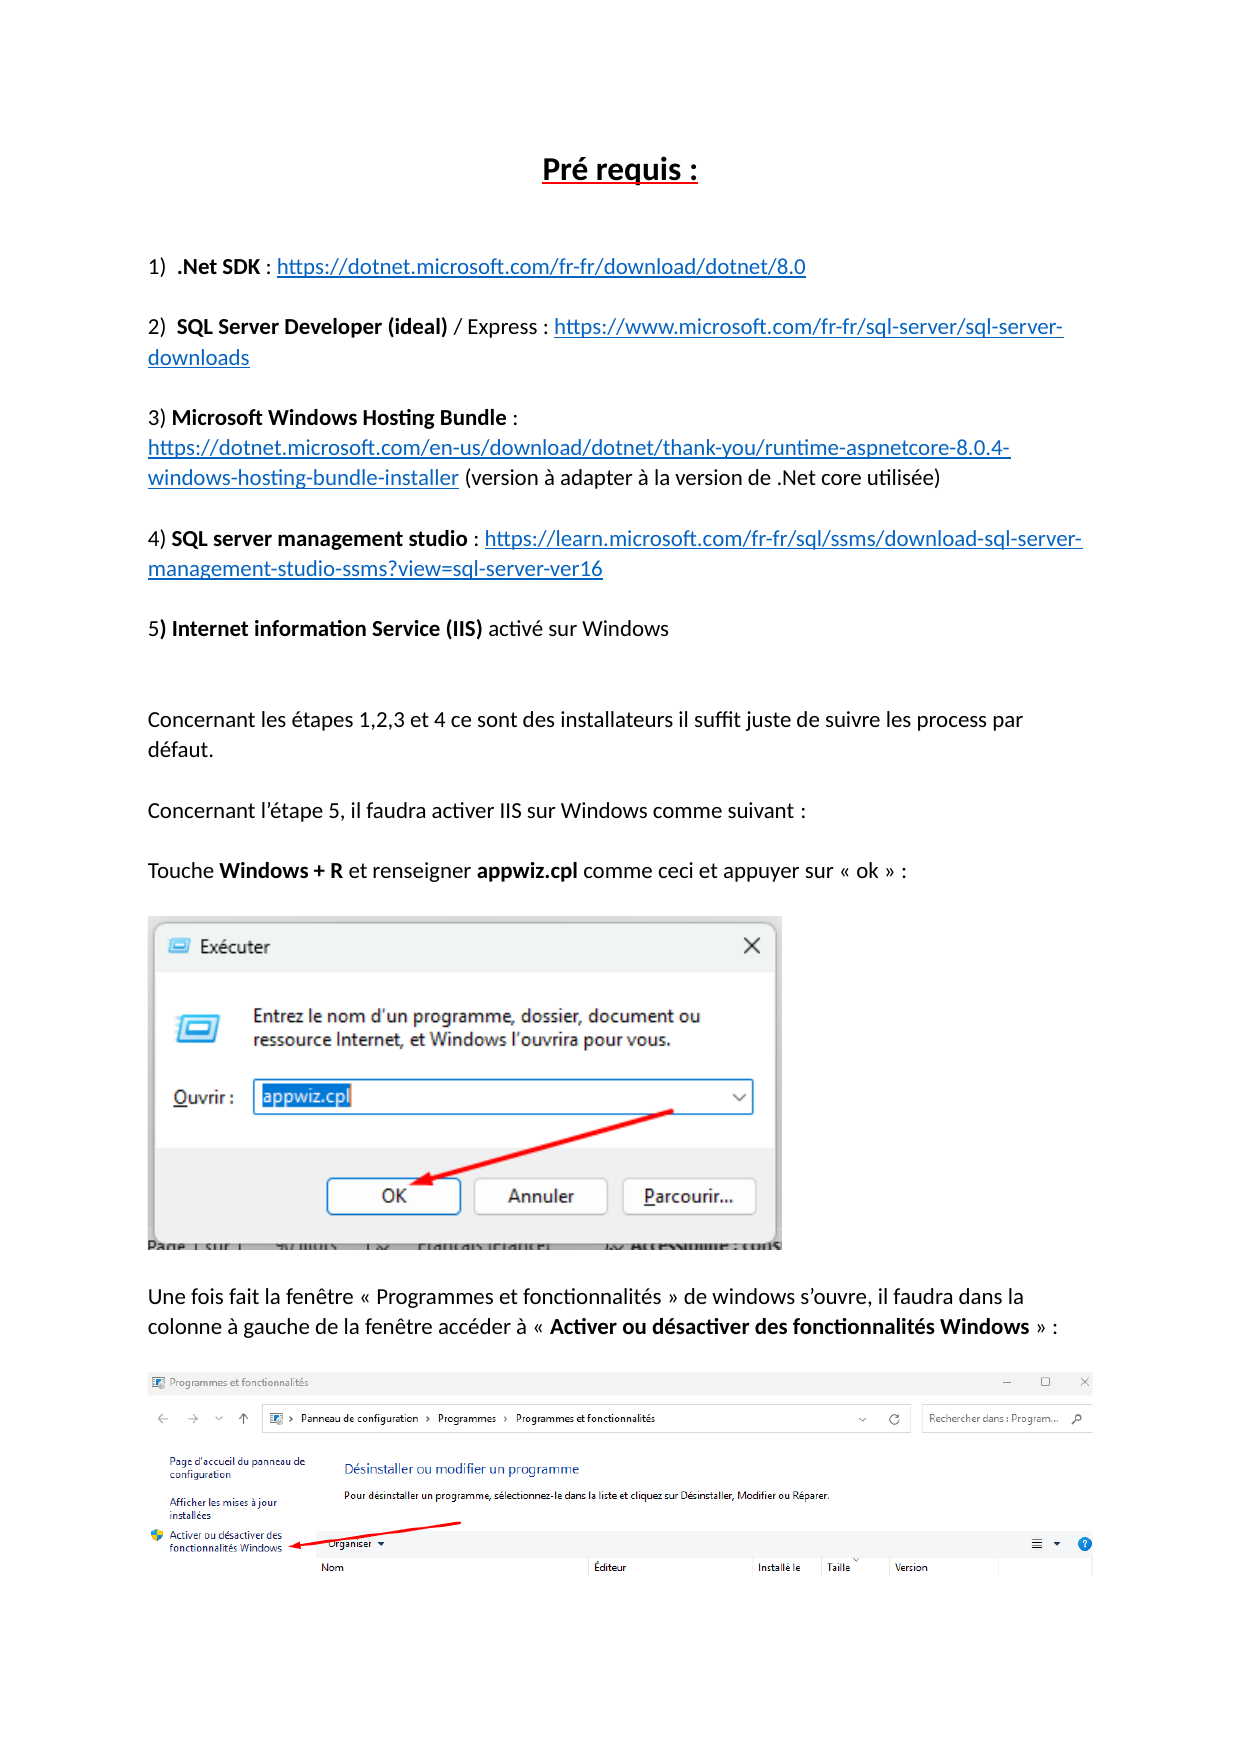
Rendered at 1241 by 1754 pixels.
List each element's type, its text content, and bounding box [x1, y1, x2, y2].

text 1) .Net SDK : https://dotnet.microsoft.com/fr-fr/download/dotnet/8.0 [148, 192, 1093, 280]
picture [147, 916, 782, 1250]
text 3) Microsoft Windows Hosting Bundle : https://dotnet.microsoft.com/en-us/download/dotnet/thank-you/runtime-aspnetcore-8.0.4-windows-hosting-bundle-installer (version à adapter à la version de .Net core utilisée) [148, 373, 1093, 491]
picture [147, 1372, 1093, 1576]
text 4) SQL server management studio : https://learn.microsoft.com/fr-fr/sql/ssms/download-sql-server-management-studio-ssms?view=sql-server-ver16 [148, 494, 1093, 582]
text Pré requis : [148, 148, 1093, 188]
text 2) SQL Server Developer (ideal) / Express : https://www.microsoft.com/fr-fr/sql-server/sql-server-downloads [148, 282, 1093, 371]
